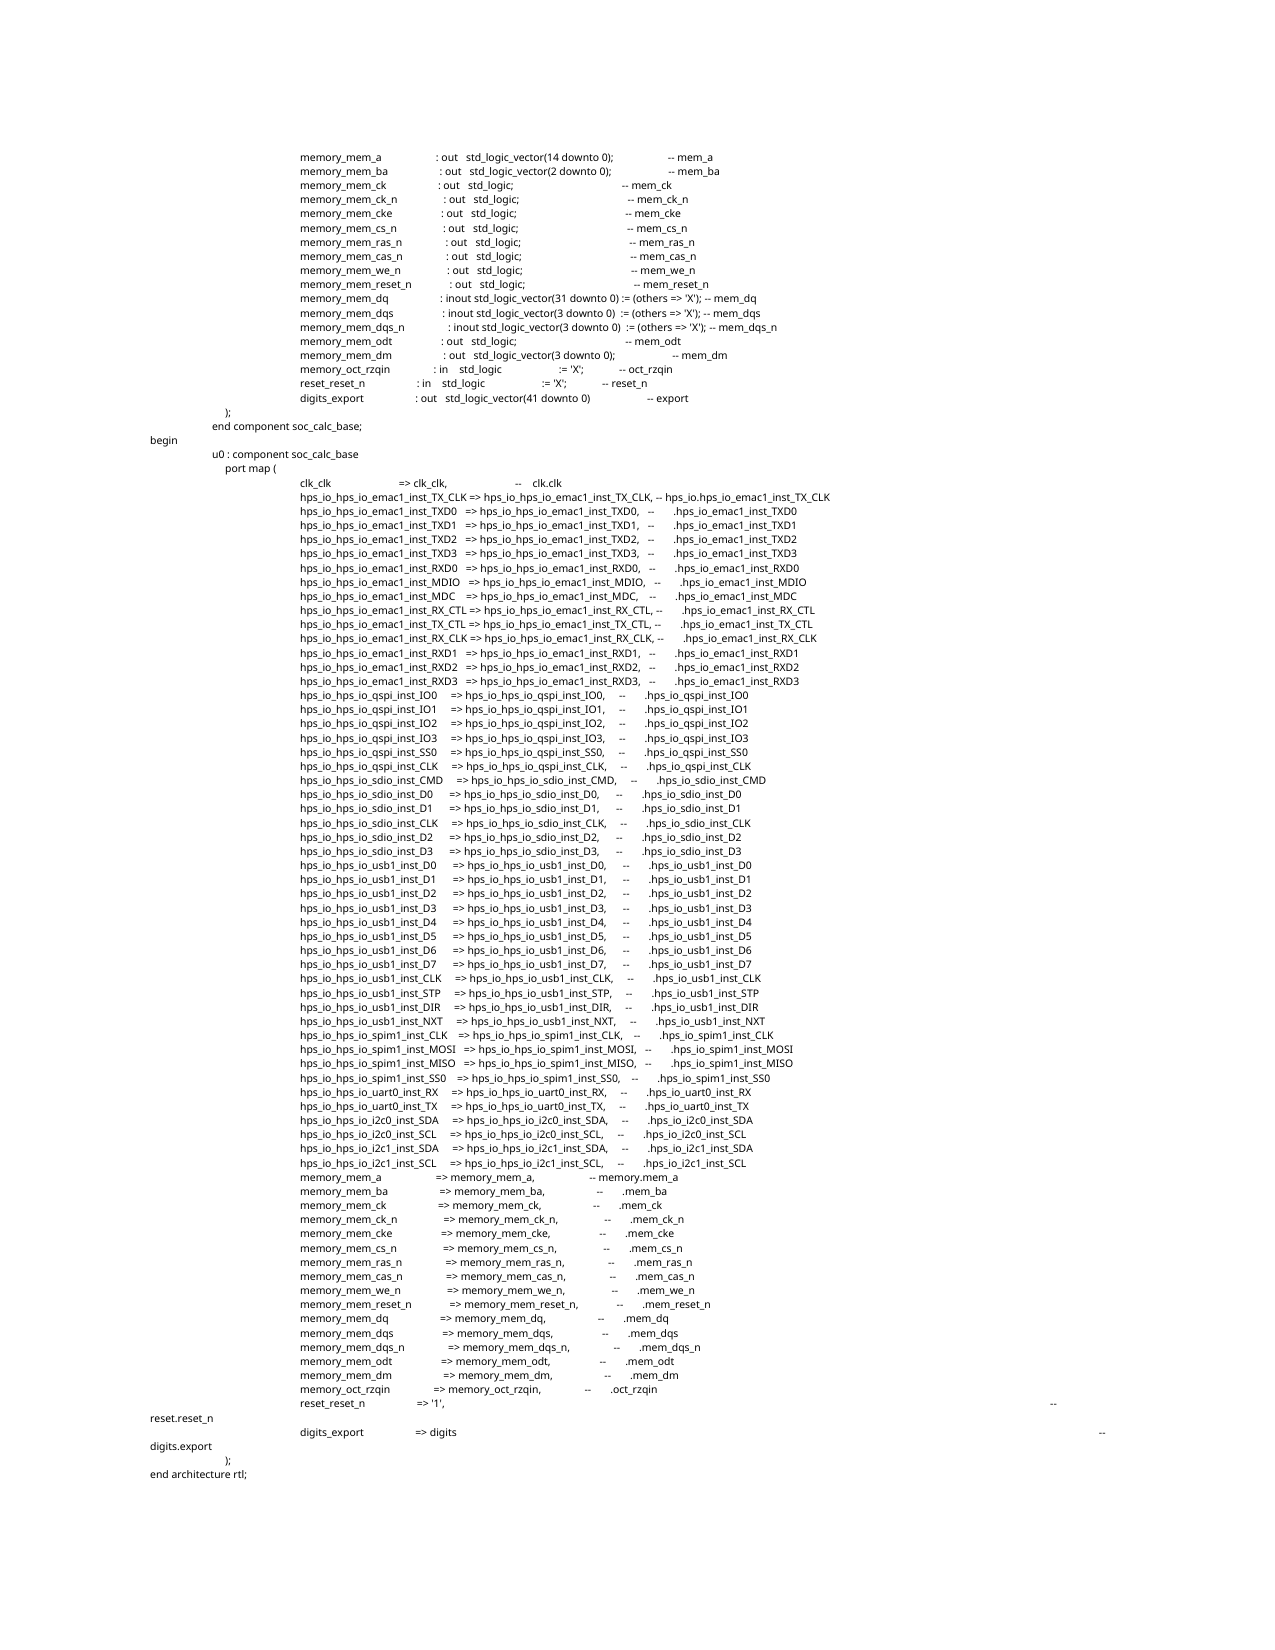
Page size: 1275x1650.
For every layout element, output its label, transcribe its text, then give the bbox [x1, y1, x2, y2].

text memory_mem_ck_n => memory_mem_ck_n, -- .mem_ck_n [150, 1212, 1125, 1227]
text memory_mem_ras_n => memory_mem_ras_n, -- .mem_ras_n [150, 1255, 1125, 1269]
text hps_io_hps_io_qspi_inst_IO3 => hps_io_hps_io_qspi_inst_IO3, -- .hps_io_qspi_inst_IO3 [150, 731, 1125, 745]
text memory_mem_odt => memory_mem_odt, -- .mem_odt [150, 1354, 1125, 1368]
text memory_mem_reset_n => memory_mem_reset_n, -- .mem_reset_n [150, 1297, 1125, 1312]
text memory_mem_ck => memory_mem_ck, -- .mem_ck [150, 1198, 1125, 1212]
text hps_io_hps_io_sdio_inst_D2 => hps_io_hps_io_sdio_inst_D2, -- .hps_io_sdio_inst_D2 [150, 830, 1125, 844]
text memory_mem_ba : out std_logic_vector(2 downto 0); -- mem_ba [150, 164, 1125, 178]
text hps_io_hps_io_usb1_inst_D7 => hps_io_hps_io_usb1_inst_D7, -- .hps_io_usb1_inst_D7 [150, 957, 1125, 972]
text hps_io_hps_io_spim1_inst_MISO => hps_io_hps_io_spim1_inst_MISO, -- .hps_io_spim1_inst_MISO [150, 1057, 1125, 1071]
text memory_mem_dqs => memory_mem_dqs, -- .mem_dqs [150, 1326, 1125, 1340]
text hps_io_hps_io_emac1_inst_TX_CLK => hps_io_hps_io_emac1_inst_TX_CLK, -- hps_io.hps_io_emac1_inst_TX_CLK [150, 490, 1125, 504]
text hps_io_hps_io_sdio_inst_CMD => hps_io_hps_io_sdio_inst_CMD, -- .hps_io_sdio_inst_CMD [150, 773, 1125, 787]
text hps_io_hps_io_spim1_inst_SS0 => hps_io_hps_io_spim1_inst_SS0, -- .hps_io_spim1_inst_SS0 [150, 1071, 1125, 1085]
text reset_reset_n : in std_logic := 'X'; -- reset_n [150, 377, 1125, 391]
text memory_oct_rzqin => memory_oct_rzqin, -- .oct_rzqin [150, 1382, 1125, 1397]
text hps_io_hps_io_emac1_inst_RXD0 => hps_io_hps_io_emac1_inst_RXD0, -- .hps_io_emac1_inst_RXD0 [150, 561, 1125, 575]
text memory_mem_dqs : inout std_logic_vector(3 downto 0) := (others => 'X'); -- mem_dqs [150, 306, 1125, 320]
text hps_io_hps_io_qspi_inst_CLK => hps_io_hps_io_qspi_inst_CLK, -- .hps_io_qspi_inst_CLK [150, 759, 1125, 773]
text hps_io_hps_io_qspi_inst_IO2 => hps_io_hps_io_qspi_inst_IO2, -- .hps_io_qspi_inst_IO2 [150, 717, 1125, 731]
text hps_io_hps_io_spim1_inst_MOSI => hps_io_hps_io_spim1_inst_MOSI, -- .hps_io_spim1_inst_MOSI [150, 1042, 1125, 1057]
text port map ( [150, 462, 1125, 476]
text memory_mem_dm => memory_mem_dm, -- .mem_dm [150, 1368, 1125, 1382]
text hps_io_hps_io_emac1_inst_MDIO => hps_io_hps_io_emac1_inst_MDIO, -- .hps_io_emac1_inst_MDIO [150, 575, 1125, 589]
text hps_io_hps_io_emac1_inst_RX_CLK => hps_io_hps_io_emac1_inst_RX_CLK, -- .hps_io_emac1_inst_RX_CLK [150, 632, 1125, 646]
text memory_mem_a => memory_mem_a, -- memory.mem_a [150, 1170, 1125, 1184]
text memory_mem_odt : out std_logic; -- mem_odt [150, 334, 1125, 348]
text memory_mem_cs_n => memory_mem_cs_n, -- .mem_cs_n [150, 1241, 1125, 1255]
text digits_export => digits -- digits.export [150, 1425, 1125, 1453]
text hps_io_hps_io_usb1_inst_D1 => hps_io_hps_io_usb1_inst_D1, -- .hps_io_usb1_inst_D1 [150, 872, 1125, 887]
text memory_mem_cke : out std_logic; -- mem_cke [150, 207, 1125, 221]
text hps_io_hps_io_emac1_inst_RX_CTL => hps_io_hps_io_emac1_inst_RX_CTL, -- .hps_io_emac1_inst_RX_CTL [150, 603, 1125, 617]
text hps_io_hps_io_emac1_inst_TXD3 => hps_io_hps_io_emac1_inst_TXD3, -- .hps_io_emac1_inst_TXD3 [150, 547, 1125, 561]
text hps_io_hps_io_uart0_inst_TX => hps_io_hps_io_uart0_inst_TX, -- .hps_io_uart0_inst_TX [150, 1099, 1125, 1113]
text hps_io_hps_io_emac1_inst_MDC => hps_io_hps_io_emac1_inst_MDC, -- .hps_io_emac1_inst_MDC [150, 589, 1125, 603]
text hps_io_hps_io_usb1_inst_D3 => hps_io_hps_io_usb1_inst_D3, -- .hps_io_usb1_inst_D3 [150, 901, 1125, 915]
text hps_io_hps_io_sdio_inst_CLK => hps_io_hps_io_sdio_inst_CLK, -- .hps_io_sdio_inst_CLK [150, 816, 1125, 830]
text end architecture rtl; [150, 1467, 1125, 1482]
text memory_mem_dq : inout std_logic_vector(31 downto 0) := (others => 'X'); -- mem_dq [150, 292, 1125, 306]
text u0 : component soc_calc_base [150, 447, 1125, 462]
text hps_io_hps_io_usb1_inst_D2 => hps_io_hps_io_usb1_inst_D2, -- .hps_io_usb1_inst_D2 [150, 887, 1125, 901]
text hps_io_hps_io_emac1_inst_TXD0 => hps_io_hps_io_emac1_inst_TXD0, -- .hps_io_emac1_inst_TXD0 [150, 504, 1125, 518]
text memory_mem_we_n : out std_logic; -- mem_we_n [150, 263, 1125, 277]
text memory_mem_a : out std_logic_vector(14 downto 0); -- mem_a [150, 150, 1125, 164]
text hps_io_hps_io_spim1_inst_CLK => hps_io_hps_io_spim1_inst_CLK, -- .hps_io_spim1_inst_CLK [150, 1028, 1125, 1042]
text hps_io_hps_io_usb1_inst_D5 => hps_io_hps_io_usb1_inst_D5, -- .hps_io_usb1_inst_D5 [150, 929, 1125, 943]
text hps_io_hps_io_i2c0_inst_SCL => hps_io_hps_io_i2c0_inst_SCL, -- .hps_io_i2c0_inst_SCL [150, 1127, 1125, 1142]
text memory_mem_cas_n : out std_logic; -- mem_cas_n [150, 249, 1125, 263]
text memory_mem_we_n => memory_mem_we_n, -- .mem_we_n [150, 1283, 1125, 1297]
text hps_io_hps_io_usb1_inst_CLK => hps_io_hps_io_usb1_inst_CLK, -- .hps_io_usb1_inst_CLK [150, 972, 1125, 986]
text end component soc_calc_base; [150, 419, 1125, 433]
text hps_io_hps_io_qspi_inst_SS0 => hps_io_hps_io_qspi_inst_SS0, -- .hps_io_qspi_inst_SS0 [150, 745, 1125, 759]
text hps_io_hps_io_qspi_inst_IO1 => hps_io_hps_io_qspi_inst_IO1, -- .hps_io_qspi_inst_IO1 [150, 702, 1125, 717]
text hps_io_hps_io_emac1_inst_RXD2 => hps_io_hps_io_emac1_inst_RXD2, -- .hps_io_emac1_inst_RXD2 [150, 660, 1125, 674]
text hps_io_hps_io_sdio_inst_D0 => hps_io_hps_io_sdio_inst_D0, -- .hps_io_sdio_inst_D0 [150, 787, 1125, 802]
text hps_io_hps_io_usb1_inst_D4 => hps_io_hps_io_usb1_inst_D4, -- .hps_io_usb1_inst_D4 [150, 915, 1125, 929]
text digits_export : out std_logic_vector(41 downto 0) -- export [150, 391, 1125, 405]
text memory_mem_dq => memory_mem_dq, -- .mem_dq [150, 1312, 1125, 1326]
text memory_mem_dm : out std_logic_vector(3 downto 0); -- mem_dm [150, 348, 1125, 362]
text memory_mem_dqs_n => memory_mem_dqs_n, -- .mem_dqs_n [150, 1340, 1125, 1354]
text begin [150, 433, 1125, 447]
text hps_io_hps_io_emac1_inst_TXD1 => hps_io_hps_io_emac1_inst_TXD1, -- .hps_io_emac1_inst_TXD1 [150, 518, 1125, 532]
text hps_io_hps_io_i2c1_inst_SDA => hps_io_hps_io_i2c1_inst_SDA, -- .hps_io_i2c1_inst_SDA [150, 1142, 1125, 1156]
text ); [150, 1453, 1125, 1467]
text hps_io_hps_io_emac1_inst_RXD3 => hps_io_hps_io_emac1_inst_RXD3, -- .hps_io_emac1_inst_RXD3 [150, 674, 1125, 688]
text memory_mem_cas_n => memory_mem_cas_n, -- .mem_cas_n [150, 1269, 1125, 1283]
text memory_mem_cs_n : out std_logic; -- mem_cs_n [150, 221, 1125, 235]
text hps_io_hps_io_i2c1_inst_SCL => hps_io_hps_io_i2c1_inst_SCL, -- .hps_io_i2c1_inst_SCL [150, 1156, 1125, 1170]
text memory_oct_rzqin : in std_logic := 'X'; -- oct_rzqin [150, 362, 1125, 377]
text hps_io_hps_io_uart0_inst_RX => hps_io_hps_io_uart0_inst_RX, -- .hps_io_uart0_inst_RX [150, 1085, 1125, 1099]
text memory_mem_reset_n : out std_logic; -- mem_reset_n [150, 277, 1125, 292]
text memory_mem_cke => memory_mem_cke, -- .mem_cke [150, 1227, 1125, 1241]
text hps_io_hps_io_emac1_inst_TX_CTL => hps_io_hps_io_emac1_inst_TX_CTL, -- .hps_io_emac1_inst_TX_CTL [150, 617, 1125, 632]
text hps_io_hps_io_i2c0_inst_SDA => hps_io_hps_io_i2c0_inst_SDA, -- .hps_io_i2c0_inst_SDA [150, 1113, 1125, 1127]
text memory_mem_ck : out std_logic; -- mem_ck [150, 178, 1125, 192]
text hps_io_hps_io_usb1_inst_NXT => hps_io_hps_io_usb1_inst_NXT, -- .hps_io_usb1_inst_NXT [150, 1014, 1125, 1028]
text hps_io_hps_io_usb1_inst_DIR => hps_io_hps_io_usb1_inst_DIR, -- .hps_io_usb1_inst_DIR [150, 1000, 1125, 1014]
text memory_mem_ck_n : out std_logic; -- mem_ck_n [150, 192, 1125, 207]
text memory_mem_ba => memory_mem_ba, -- .mem_ba [150, 1184, 1125, 1198]
text memory_mem_dqs_n : inout std_logic_vector(3 downto 0) := (others => 'X'); -- mem_dqs_n [150, 320, 1125, 334]
text ); [150, 405, 1125, 419]
text hps_io_hps_io_emac1_inst_TXD2 => hps_io_hps_io_emac1_inst_TXD2, -- .hps_io_emac1_inst_TXD2 [150, 532, 1125, 547]
text hps_io_hps_io_emac1_inst_RXD1 => hps_io_hps_io_emac1_inst_RXD1, -- .hps_io_emac1_inst_RXD1 [150, 646, 1125, 660]
text hps_io_hps_io_usb1_inst_D6 => hps_io_hps_io_usb1_inst_D6, -- .hps_io_usb1_inst_D6 [150, 943, 1125, 957]
text hps_io_hps_io_sdio_inst_D1 => hps_io_hps_io_sdio_inst_D1, -- .hps_io_sdio_inst_D1 [150, 802, 1125, 816]
text hps_io_hps_io_usb1_inst_D0 => hps_io_hps_io_usb1_inst_D0, -- .hps_io_usb1_inst_D0 [150, 858, 1125, 872]
text hps_io_hps_io_usb1_inst_STP => hps_io_hps_io_usb1_inst_STP, -- .hps_io_usb1_inst_STP [150, 986, 1125, 1000]
text clk_clk => clk_clk, -- clk.clk [150, 476, 1125, 490]
text hps_io_hps_io_sdio_inst_D3 => hps_io_hps_io_sdio_inst_D3, -- .hps_io_sdio_inst_D3 [150, 844, 1125, 858]
text hps_io_hps_io_qspi_inst_IO0 => hps_io_hps_io_qspi_inst_IO0, -- .hps_io_qspi_inst_IO0 [150, 688, 1125, 702]
text reset_reset_n => '1', -- reset.reset_n [150, 1397, 1125, 1425]
text memory_mem_ras_n : out std_logic; -- mem_ras_n [150, 235, 1125, 249]
